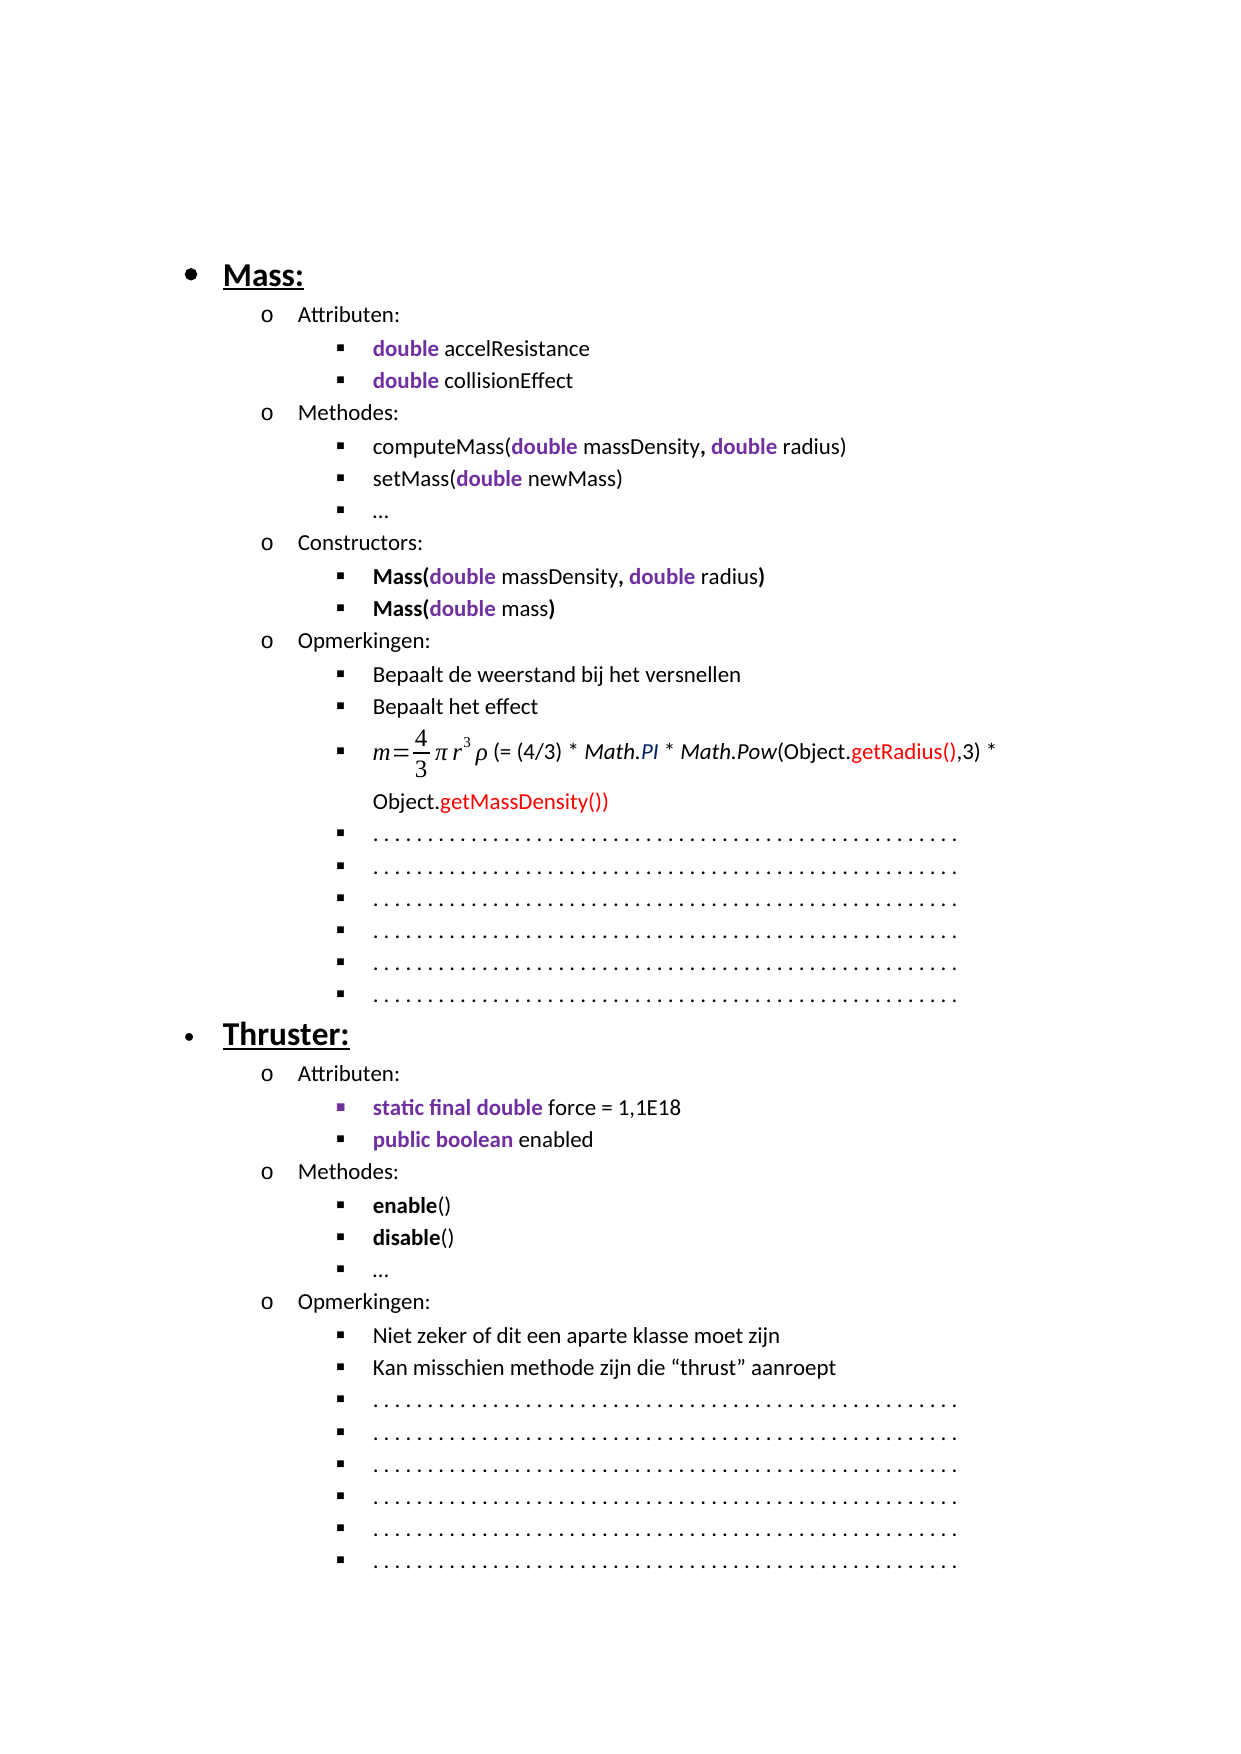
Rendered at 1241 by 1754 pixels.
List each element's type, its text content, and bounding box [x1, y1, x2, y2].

list . . . . . . . . . . . . . . . . . . . . . . . . . . . . . . . . . . . . . . . . . . . . . . . . . . . . . . [335, 1385, 1093, 1413]
list . . . . . . . . . . . . . . . . . . . . . . . . . . . . . . . . . . . . . . . . . . . . . . . . . . . . . . [335, 916, 1093, 944]
list computeMass(double massDensity, double radius) [335, 432, 1093, 460]
list . . . . . . . . . . . . . . . . . . . . . . . . . . . . . . . . . . . . . . . . . . . . . . . . . . . . . . [335, 1514, 1093, 1542]
list Opmerkingen: [260, 1287, 1093, 1317]
list . . . . . . . . . . . . . . . . . . . . . . . . . . . . . . . . . . . . . . . . . . . . . . . . . . . . . . [335, 948, 1093, 976]
list Methodes: [260, 1157, 1093, 1187]
list double accelResistance [335, 334, 1093, 362]
list Mass(double mass) [335, 594, 1093, 622]
list … [335, 496, 1093, 524]
list setMass(double newMass) [335, 464, 1093, 492]
list . . . . . . . . . . . . . . . . . . . . . . . . . . . . . . . . . . . . . . . . . . . . . . . . . . . . . . [335, 1546, 1093, 1574]
list Opmerkingen: [260, 626, 1093, 656]
list Attributen: [260, 300, 1093, 329]
list . . . . . . . . . . . . . . . . . . . . . . . . . . . . . . . . . . . . . . . . . . . . . . . . . . . . . . [335, 819, 1093, 848]
list Constructors: [260, 528, 1093, 558]
list Niet zeker of dit een aparte klasse moet zijn [335, 1321, 1093, 1349]
list Kan misschien methode zijn die “thrust” aanroept [335, 1353, 1093, 1381]
list … [335, 1255, 1093, 1283]
list . . . . . . . . . . . . . . . . . . . . . . . . . . . . . . . . . . . . . . . . . . . . . . . . . . . . . . [335, 1482, 1093, 1510]
list static final double force = 1,1E18 [335, 1093, 1093, 1121]
list . . . . . . . . . . . . . . . . . . . . . . . . . . . . . . . . . . . . . . . . . . . . . . . . . . . . . . [335, 884, 1093, 912]
list Thruster: [185, 1013, 1093, 1053]
list Mass(double massDensity, double radius) [335, 562, 1093, 590]
list double collisionEffect [335, 366, 1093, 394]
list . . . . . . . . . . . . . . . . . . . . . . . . . . . . . . . . . . . . . . . . . . . . . . . . . . . . . . [335, 1450, 1093, 1478]
list disable() [335, 1223, 1093, 1251]
list Bepaalt de weerstand bij het versnellen [335, 660, 1093, 688]
list Bepaalt het effect [335, 692, 1093, 720]
list enable() [335, 1191, 1093, 1219]
list public boolean enabled [335, 1125, 1093, 1153]
list . . . . . . . . . . . . . . . . . . . . . . . . . . . . . . . . . . . . . . . . . . . . . . . . . . . . . . [335, 981, 1093, 1008]
list Attributen: [260, 1059, 1093, 1089]
list Mass: [185, 254, 1093, 294]
list . . . . . . . . . . . . . . . . . . . . . . . . . . . . . . . . . . . . . . . . . . . . . . . . . . . . . . [335, 1418, 1093, 1446]
list . . . . . . . . . . . . . . . . . . . . . . . . . . . . . . . . . . . . . . . . . . . . . . . . . . . . . . [335, 852, 1093, 880]
list (= (4/3) * Math.PI * Math.Pow(Object.getRadius(),3) * Object.getMassDensity()) [335, 724, 1093, 815]
list Methodes: [260, 398, 1093, 427]
